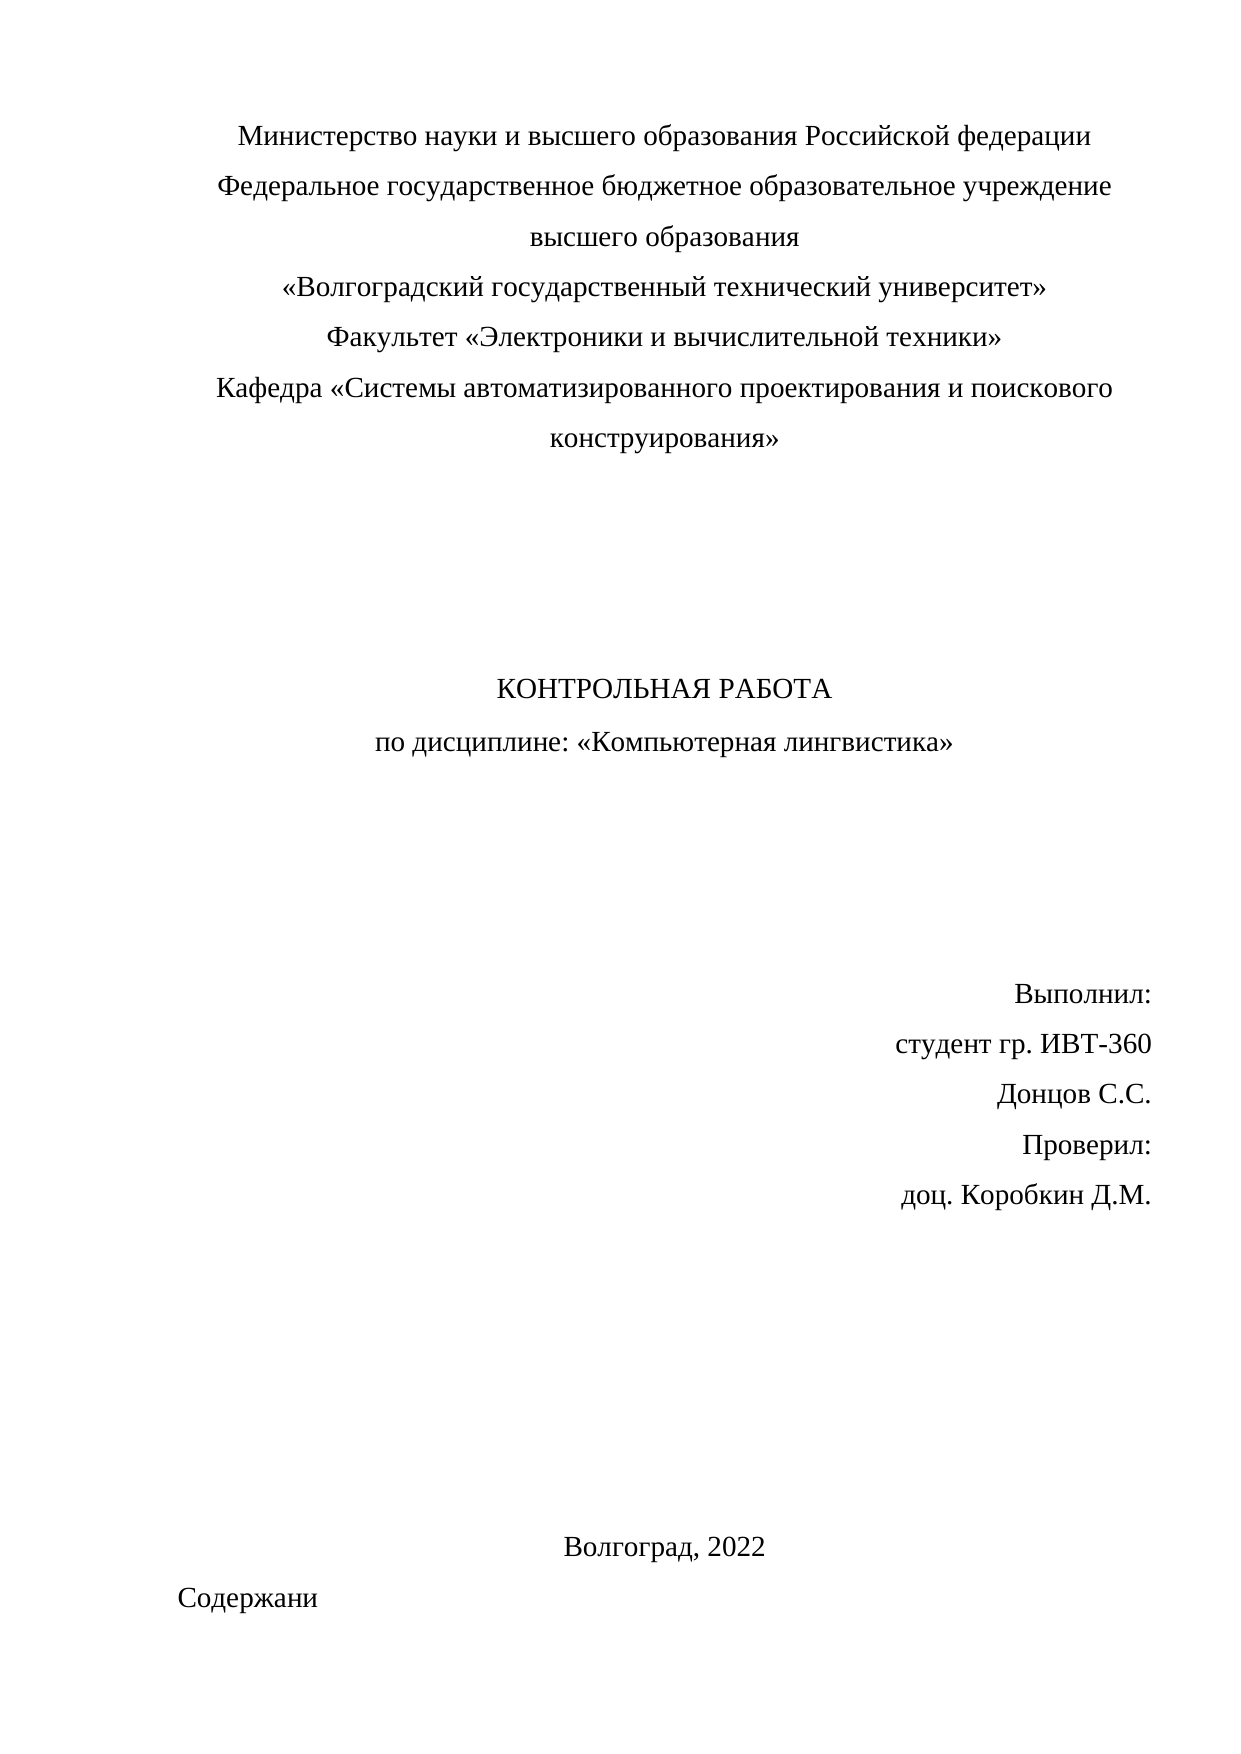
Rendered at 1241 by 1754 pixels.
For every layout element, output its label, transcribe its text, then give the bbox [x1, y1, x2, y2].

text Выполнил: [177, 976, 1152, 1009]
text студент гр. ИВТ-360 [177, 1026, 1152, 1060]
text Факультет «Электроники и вычислительной техники» [177, 319, 1152, 353]
text Волгоград, 2022 [177, 1529, 1152, 1563]
text Донцов С.С. [177, 1077, 1152, 1110]
text доц. Коробкин Д.М. [177, 1177, 1152, 1211]
text Федеральное государственное бюджетное образовательное учреждение высшего образования [177, 168, 1152, 252]
text КОНТРОЛЬНАЯ РАБОТА [177, 672, 1152, 705]
text Министерство науки и высшего образования Российской федерации [177, 118, 1152, 152]
text по дисциплине: «Компьютерная лингвистика» [177, 724, 1152, 758]
text «Волгоградский государственный технический университет» [177, 269, 1152, 303]
text Кафедра «Системы автоматизированного проектирования и поискового конструирования» [177, 370, 1152, 453]
text Проверил: [177, 1127, 1152, 1160]
